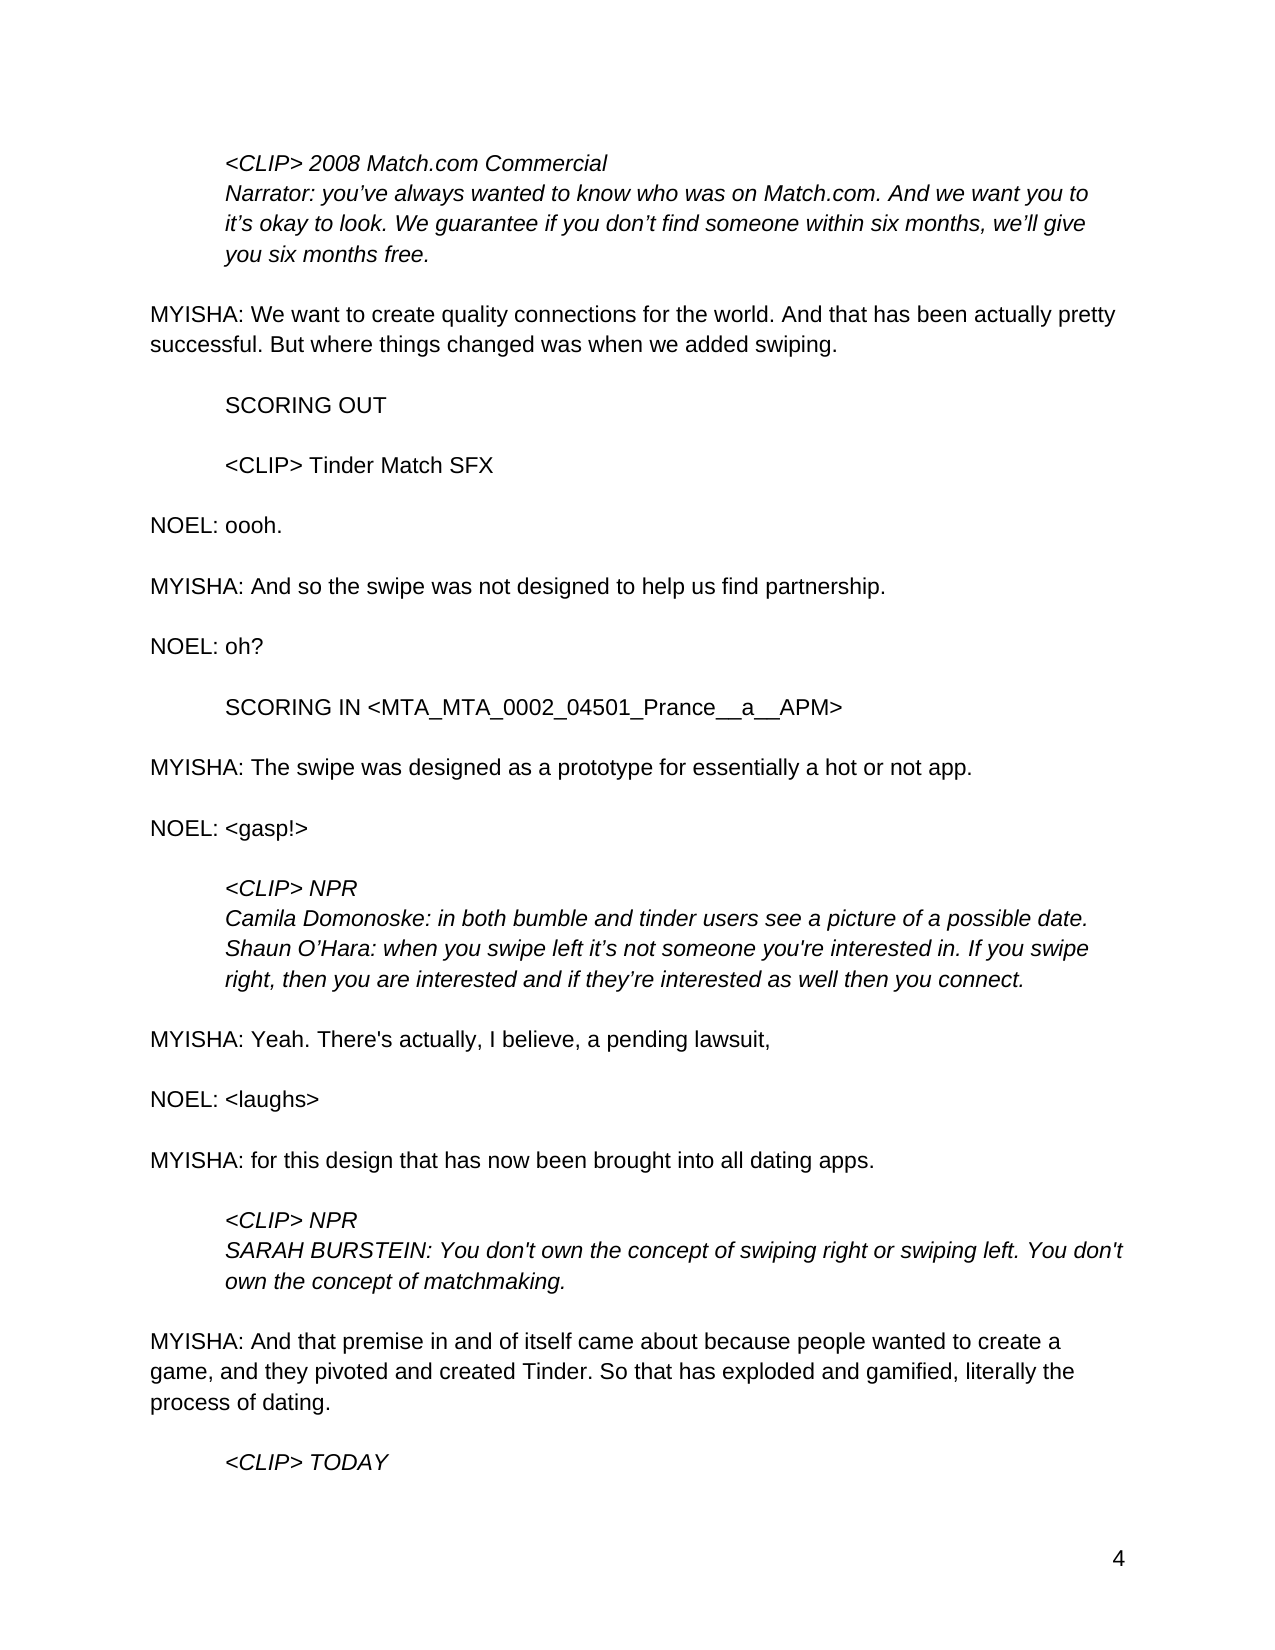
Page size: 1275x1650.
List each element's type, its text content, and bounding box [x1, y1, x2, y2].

text MYISHA: And that premise in and of itself came about because people wanted to create a game, and they pivoted and created Tinder. So that has exploded and gamified, literally the process of dating. [150, 1328, 1125, 1445]
text MYISHA: Yeah. There's actually, I believe, a pending lawsuit, NOEL: <laughs> [150, 1026, 1125, 1113]
text MYISHA: The swipe was designed as a prototype for essentially a hot or not app. [150, 754, 1125, 781]
text MYISHA: We want to create quality connections for the world. And that has been actually pretty successful. But where things changed was when we added swiping. [150, 301, 1125, 358]
text SCORING IN <MTA_MTA_0002_04501_Prance__a__APM> [225, 694, 1125, 750]
text MYISHA: for this design that has now been brought into all dating apps. [150, 1147, 1125, 1203]
text SCORING OUT [225, 392, 1125, 418]
text <CLIP> 2008 Match.com Commercial [225, 150, 1125, 176]
text NOEL: oooh. [150, 512, 1125, 539]
text Shaun O’Hara: when you swipe left it’s not someone you're interested in. If you swipe right, then you are interested and if they’re interested as well then you connect. [225, 935, 1125, 992]
text NOEL: <gasp!> [150, 814, 1125, 841]
text <CLIP> NPR [225, 875, 1125, 901]
text <CLIP> TODAY [225, 1449, 1125, 1475]
text Camila Domonoske: in both bumble and tinder users see a picture of a possible date. [225, 905, 1125, 932]
text SARAH BURSTEIN: You don't own the concept of swiping right or swiping left. You don't own the concept of matchmaking. [225, 1237, 1125, 1294]
text MYISHA: And so the swipe was not designed to help us find partnership. NOEL: oh? [150, 573, 1125, 690]
text <CLIP> Tinder Match SFX [225, 452, 1125, 478]
text <CLIP> NPR [225, 1207, 1125, 1234]
text Narrator: you’ve always wanted to know who was on Match.com. And we want you to it’s okay to look. We guarantee if you don’t find someone within six months, we’ll give you six months free. [225, 180, 1125, 267]
